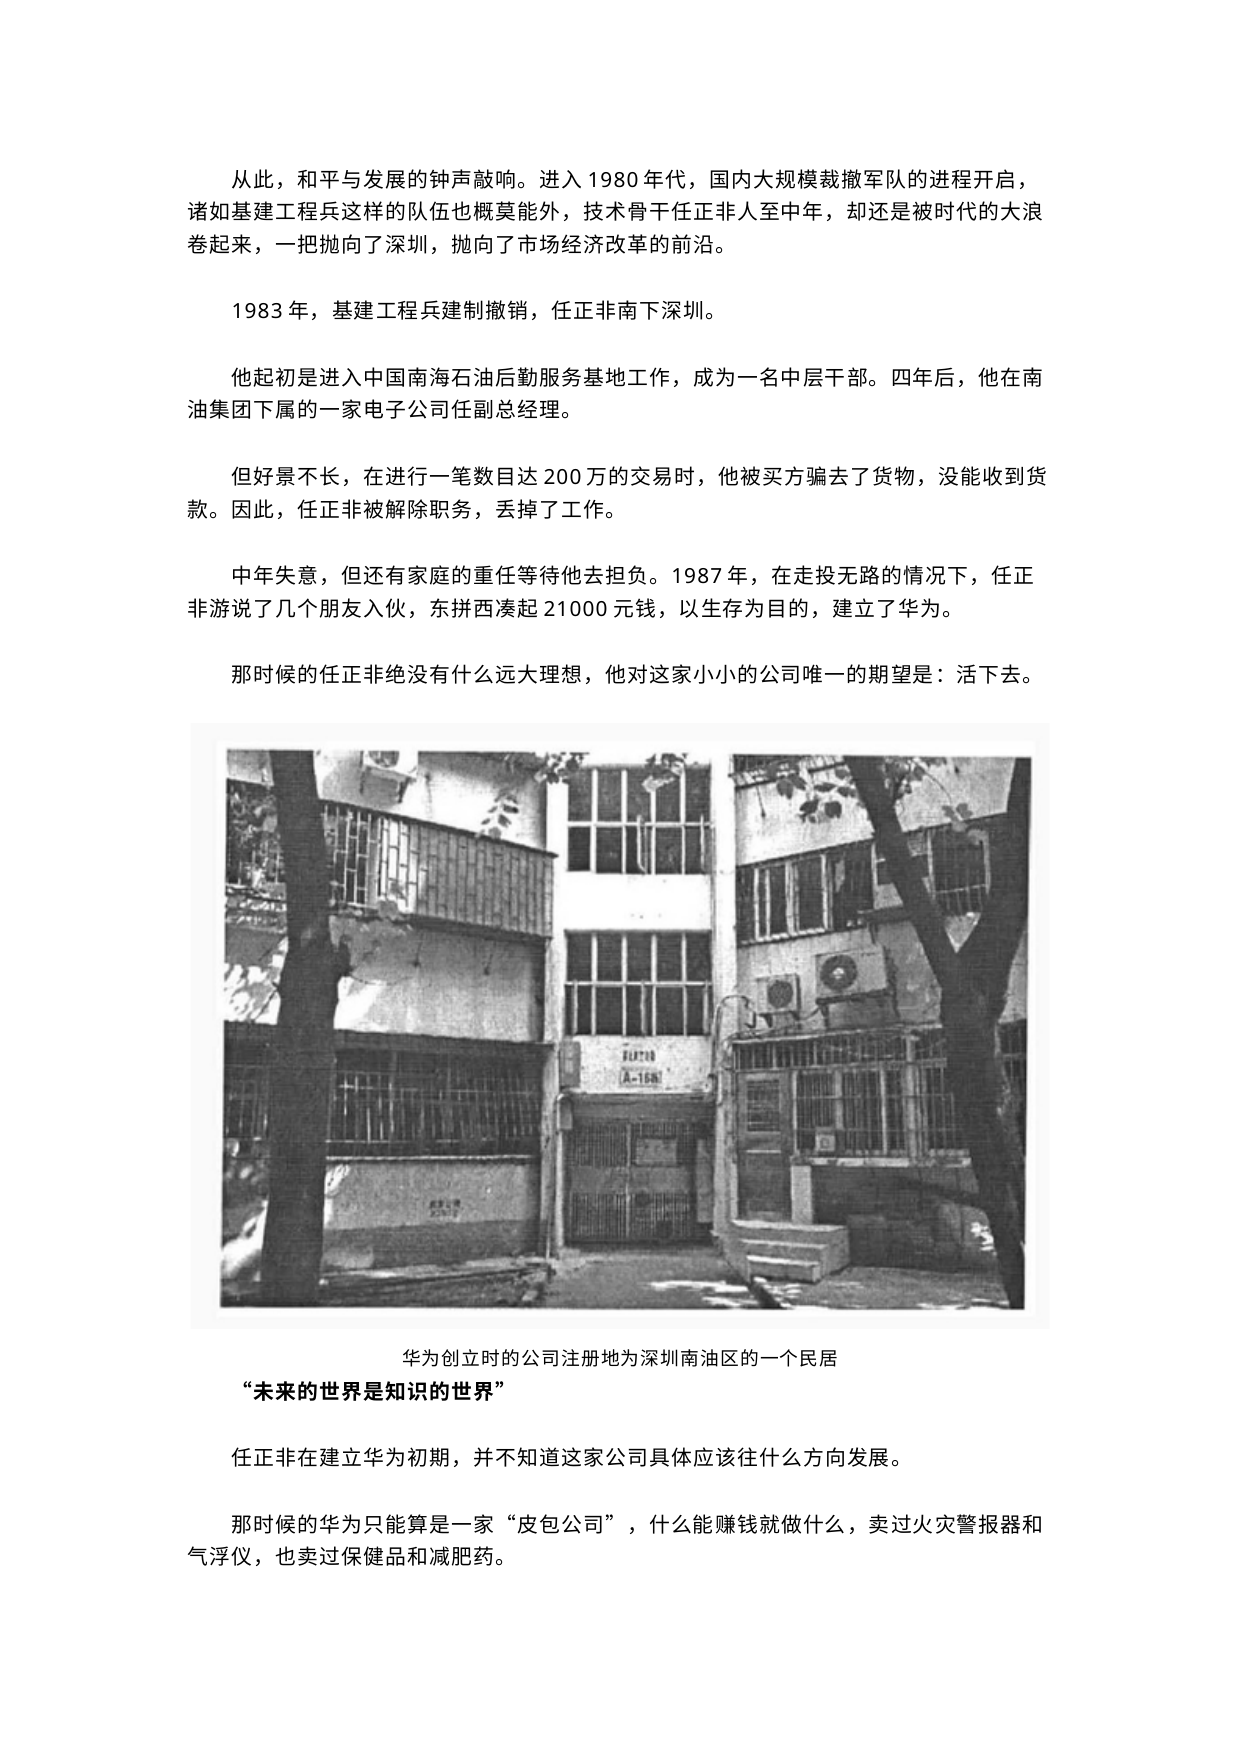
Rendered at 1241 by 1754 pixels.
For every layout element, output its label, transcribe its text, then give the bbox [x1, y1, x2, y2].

text 那时候的任正非绝没有什么远大理想，他对这家小小的公司唯一的期望是：活下去。 [187, 657, 1053, 690]
text “未来的世界是知识的世界” [187, 1374, 1053, 1406]
text 但好景不长，在进行一笔数目达200万的交易时，他被买方骗去了货物，没能收到货款。因此，任正非被解除职务，丢掉了工作。 [187, 459, 1053, 524]
text 那时候的华为只能算是一家“皮包公司”，什么能赚钱就做什么，卖过火灾警报器和气浮仪，也卖过保健品和减肥药。 [187, 1507, 1053, 1572]
text 他起初是进入中国南海石油后勤服务基地工作，成为一名中层干部。四年后，他在南油集团下属的一家电子公司任副总经理。 [187, 360, 1053, 425]
text 从此，和平与发展的钟声敲响。进入1980年代，国内大规模裁撤军队的进程开启，诸如基建工程兵这样的队伍也概莫能外，技术骨干任正非人至中年，却还是被时代的大浪卷起来，一把抛向了深圳，抛向了市场经济改革的前沿。 [187, 162, 1053, 259]
text 中年失意，但还有家庭的重任等待他去担负。1987年，在走投无路的情况下，任正非游说了几个朋友入伙，东拼西凑起21000元钱，以生存为目的，建立了华为。 [187, 558, 1053, 623]
picture [190, 723, 1050, 1329]
text 1983年，基建工程兵建制撤销，任正非南下深圳。 [187, 293, 1053, 326]
text 任正非在建立华为初期，并不知道这家公司具体应该往什么方向发展。 [187, 1440, 1053, 1473]
